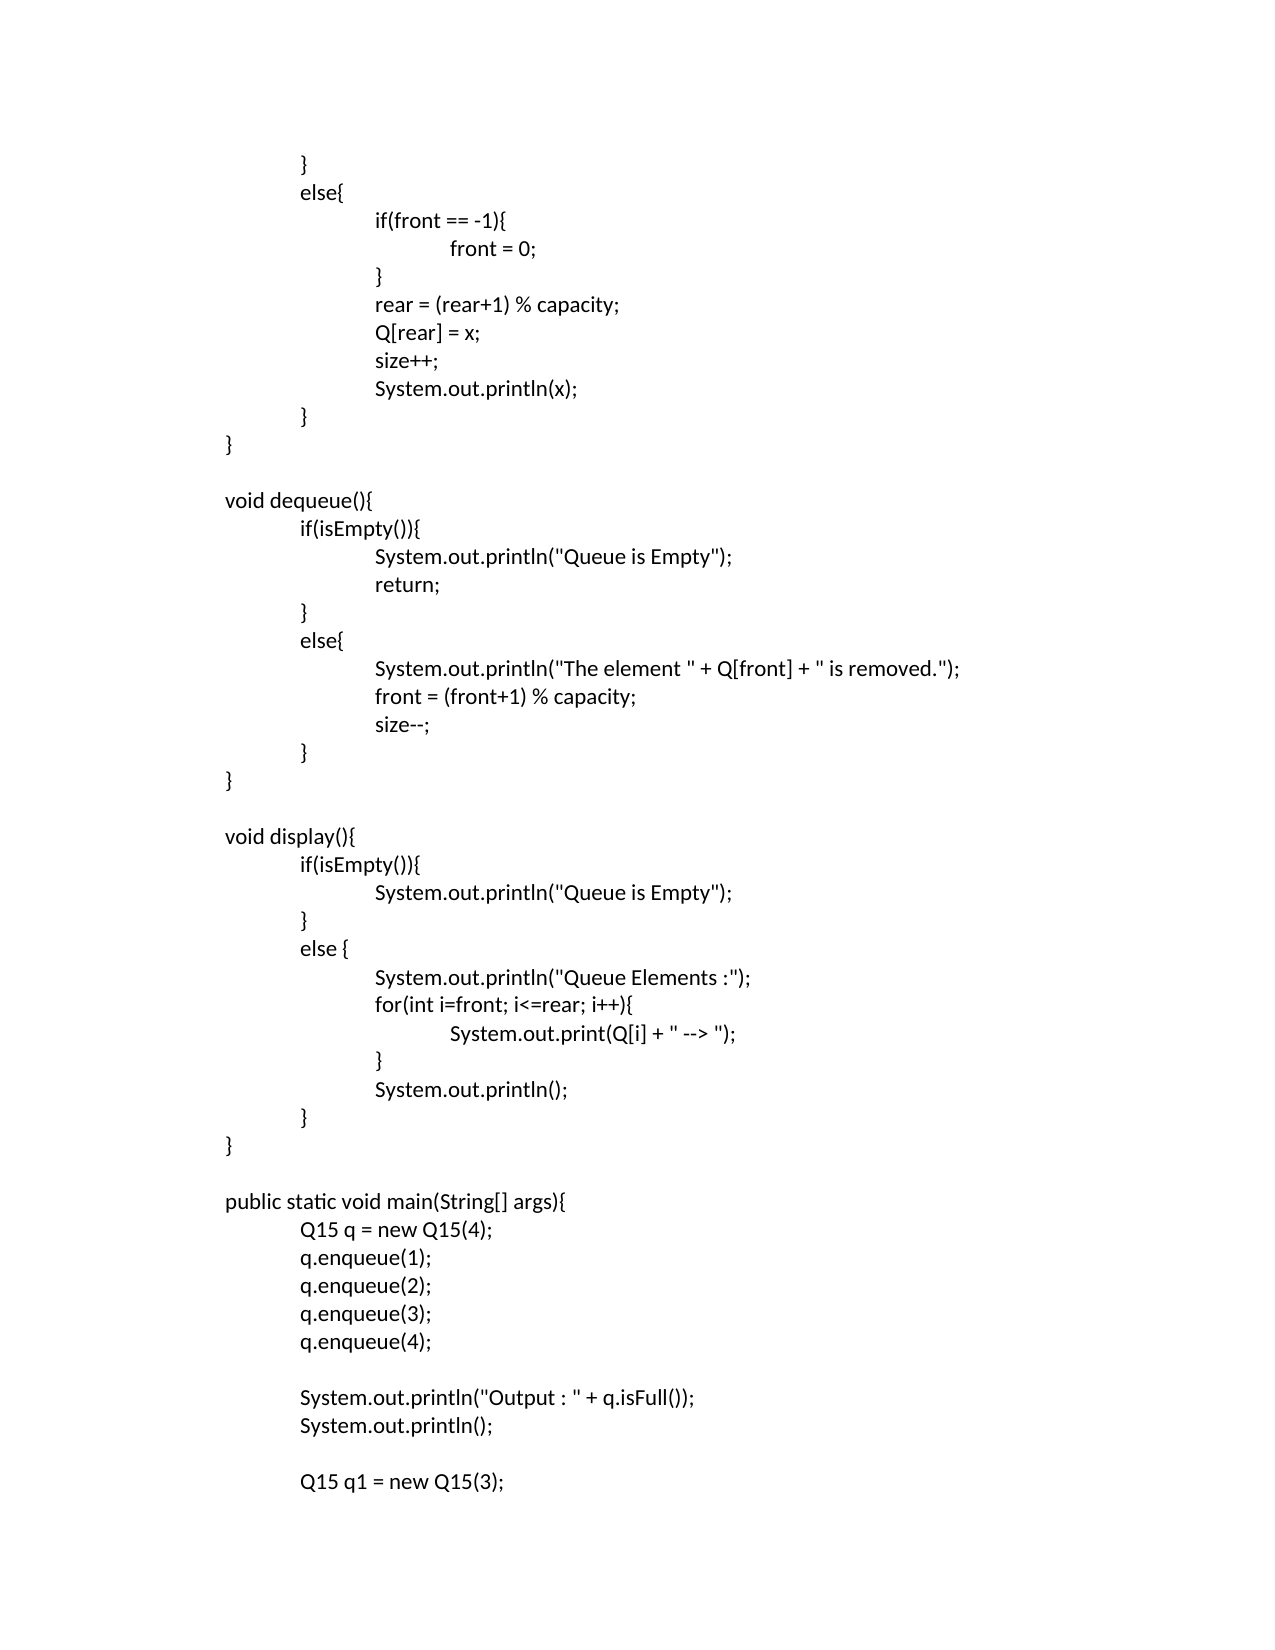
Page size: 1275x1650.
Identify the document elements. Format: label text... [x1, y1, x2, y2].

text System.out.println(); [150, 1411, 1125, 1439]
text } [150, 738, 1125, 766]
text q.enqueue(3); [150, 1299, 1125, 1327]
text System.out.println("Queue is Empty"); [150, 542, 1125, 570]
text void display(){ [150, 822, 1125, 851]
text front = (front+1) % capacity; [150, 682, 1125, 710]
text size++; [150, 346, 1125, 374]
text void dequeue(){ [150, 486, 1125, 514]
text } [150, 262, 1125, 290]
text System.out.print(Q[i] + " --> "); [150, 1019, 1125, 1047]
text size--; [150, 710, 1125, 738]
text Q15 q = new Q15(4); [150, 1215, 1125, 1243]
text } [150, 402, 1125, 430]
text Q15 q1 = new Q15(3); [150, 1467, 1125, 1495]
text Q[rear] = x; [150, 318, 1125, 346]
text if(isEmpty()){ [150, 851, 1125, 878]
text if(isEmpty()){ [150, 514, 1125, 542]
text System.out.println(x); [150, 374, 1125, 402]
text } [150, 1103, 1125, 1131]
text q.enqueue(2); [150, 1271, 1125, 1299]
text q.enqueue(1); [150, 1243, 1125, 1271]
text } [150, 430, 1125, 458]
text } [150, 1047, 1125, 1075]
text System.out.println("The element " + Q[front] + " is removed."); [150, 654, 1125, 682]
text System.out.println(); [150, 1075, 1125, 1103]
text else{ [150, 178, 1125, 206]
text System.out.println("Queue is Empty"); [150, 878, 1125, 907]
text } [150, 598, 1125, 626]
text if(front == -1){ [150, 206, 1125, 234]
text else{ [150, 626, 1125, 654]
text q.enqueue(4); [150, 1327, 1125, 1355]
text System.out.println("Queue Elements :"); [150, 963, 1125, 991]
text else { [150, 934, 1125, 963]
text for(int i=front; i<=rear; i++){ [150, 991, 1125, 1019]
text } [150, 150, 1125, 178]
text } [150, 907, 1125, 934]
text public static void main(String[] args){ [150, 1187, 1125, 1215]
text } [150, 766, 1125, 794]
text rear = (rear+1) % capacity; [150, 290, 1125, 318]
text System.out.println("Output : " + q.isFull()); [150, 1383, 1125, 1411]
text } [150, 1131, 1125, 1159]
text front = 0; [150, 234, 1125, 262]
text return; [150, 570, 1125, 598]
